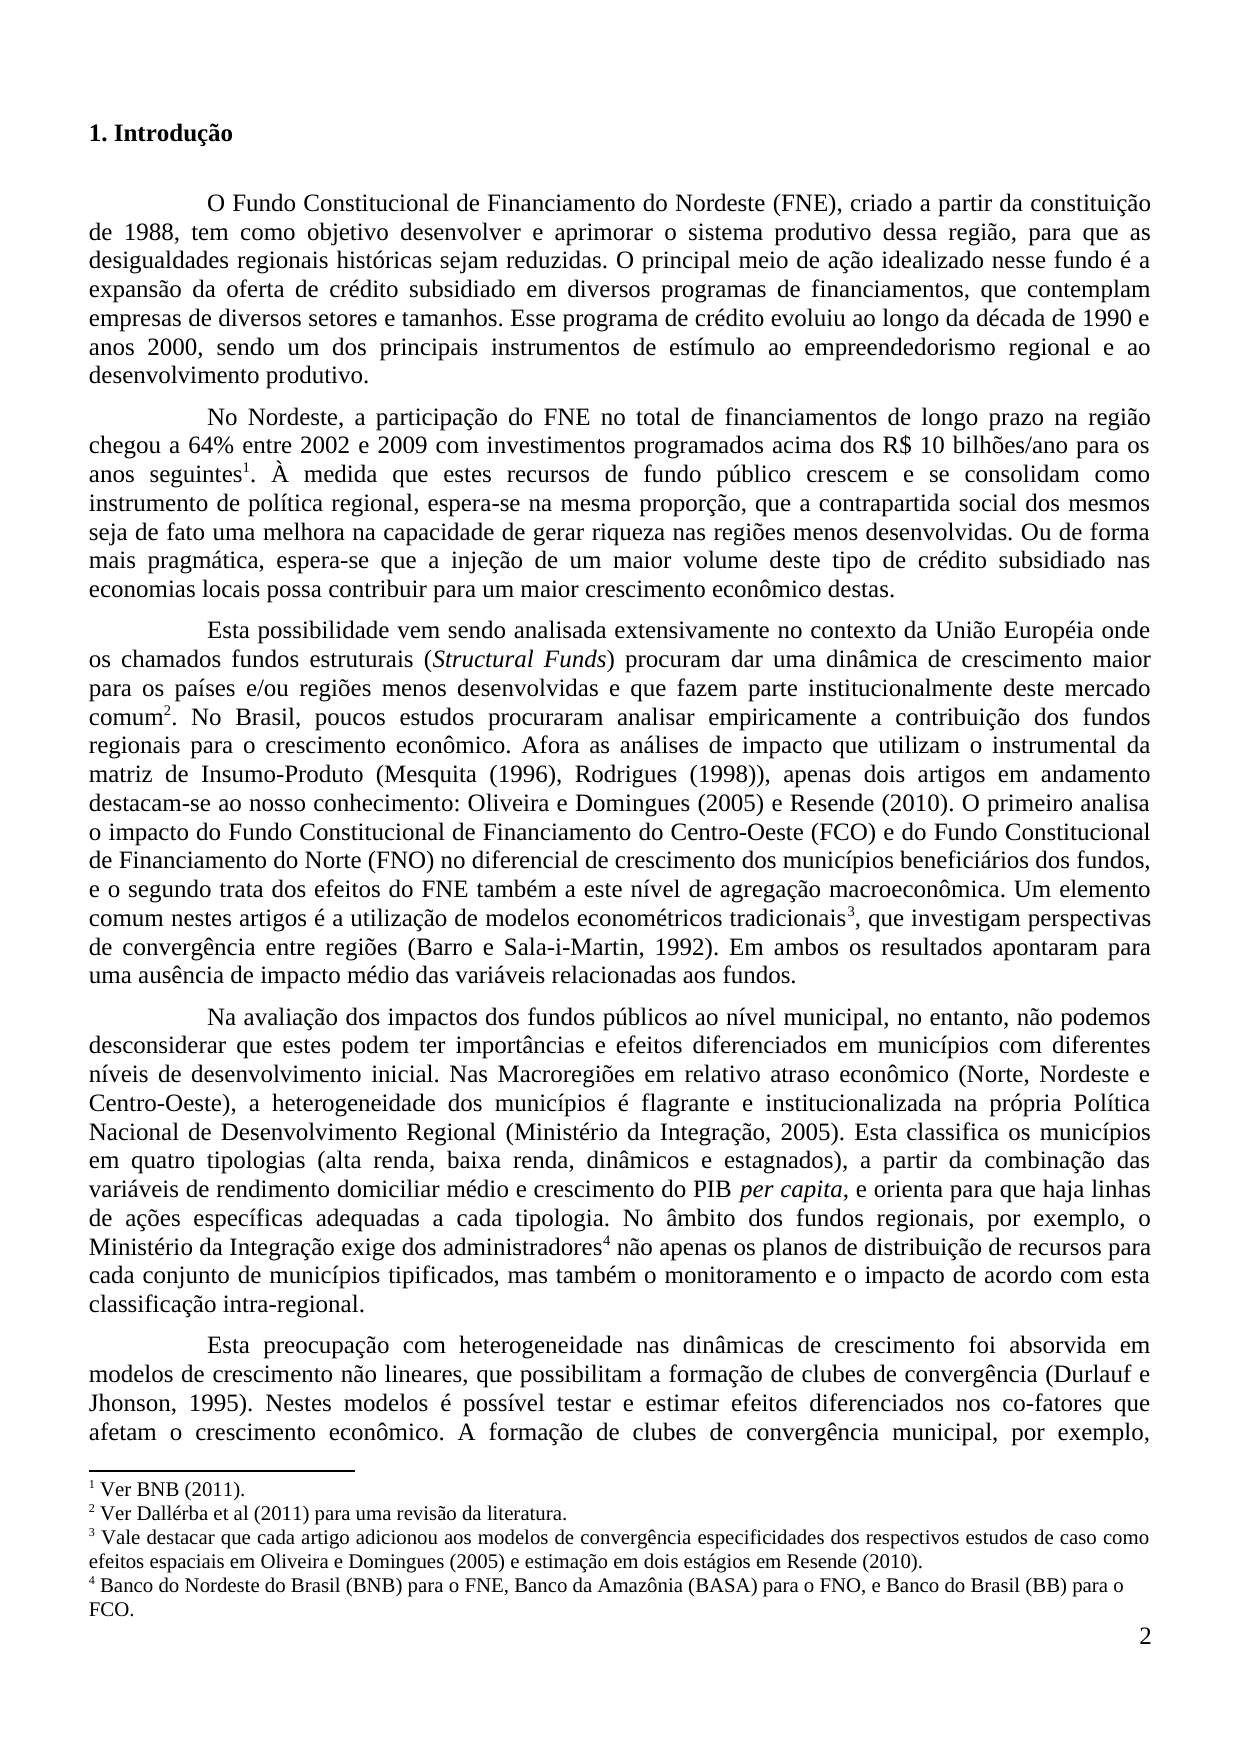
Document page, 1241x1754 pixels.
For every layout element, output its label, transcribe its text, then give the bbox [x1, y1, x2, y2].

text 1. Introdução [89, 118, 1152, 147]
text No Nordeste, a participação do FNE no total de financiamentos de longo prazo na região chegou a 64% entre 2002 e 2009 com investimentos programados acima dos R$ 10 bilhões/ano para os anos seguintes. À medida que estes recursos de fundo público crescem e se consolidam como instrumento de política regional, espera-se na mesma proporção, que a contrapartida social dos mesmos seja de fato uma melhora na capacidade de gerar riqueza nas regiões menos desenvolvidas. Ou de forma mais pragmática, espera-se que a injeção de um maior volume deste tipo de crédito subsidiado nas economias locais possa contribuir para um maior crescimento econômico destas. [89, 402, 1152, 603]
text O Fundo Constitucional de Financiamento do Nordeste (FNE), criado a partir da constituição de 1988, tem como objetivo desenvolver e aprimorar o sistema produtivo dessa região, para que as desigualdades regionais históricas sejam reduzidas. O principal meio de ação idealizado nesse fundo é a expansão da oferta de crédito subsidiado em diversos programas de financiamentos, que contemplam empresas de diversos setores e tamanhos. Esse programa de crédito evoluiu ao longo da década de 1990 e anos 2000, sendo um dos principais instrumentos de estímulo ao empreendedorismo regional e ao desenvolvimento produtivo. [89, 188, 1152, 389]
text Esta possibilidade vem sendo analisada extensivamente no contexto da União Européia onde os chamados fundos estruturais (Structural Funds) procuram dar uma dinâmica de crescimento maior para os países e/ou regiões menos desenvolvidas e que fazem parte institucionalmente deste mercado comum. No Brasil, poucos estudos procuraram analisar empiricamente a contribuição dos fundos regionais para o crescimento econômico. Afora as análises de impacto que utilizam o instrumental da matriz de Insumo-Produto (Mesquita (1996), Rodrigues (1998)), apenas dois artigos em andamento destacam-se ao nosso conhecimento: Oliveira e Domingues (2005) e Resende (2010). O primeiro analisa o impacto do Fundo Constitucional de Financiamento do Centro-Oeste (FCO) e do Fundo Constitucional de Financiamento do Norte (FNO) no diferencial de crescimento dos municípios beneficiários dos fundos, e o segundo trata dos efeitos do FNE também a este nível de agregação macroeconômica. Um elemento comum nestes artigos é a utilização de modelos econométricos tradicionais, que investigam perspectivas de convergência entre regiões (Barro e Sala-i-Martin, 1992). Em ambos os resultados apontaram para uma ausência de impacto médio das variáveis relacionadas aos fundos. [89, 616, 1152, 989]
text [89, 1331, 1152, 1446]
text Na avaliação dos impactos dos fundos públicos ao nível municipal, no entanto, não podemos desconsiderar que estes podem ter importâncias e efeitos diferenciados em municípios com diferentes níveis de desenvolvimento inicial. Nas Macroregiões em relativo atraso econômico (Norte, Nordeste e Centro-Oeste), a heterogeneidade dos municípios é flagrante e institucionalizada na própria Política Nacional de Desenvolvimento Regional (Ministério da Integração, 2005). Esta classifica os municípios em quatro tipologias (alta renda, baixa renda, dinâmicos e estagnados), a partir da combinação das variáveis de rendimento domiciliar médio e crescimento do PIB per capita, e orienta para que haja linhas de ações específicas adequadas a cada tipologia. No âmbito dos fundos regionais, por exemplo, o Ministério da Integração exige dos administradores não apenas os planos de distribuição de recursos para cada conjunto de municípios tipificados, mas também o monitoramento e o impacto de acordo com esta classificação intra-regional. [89, 1002, 1152, 1318]
